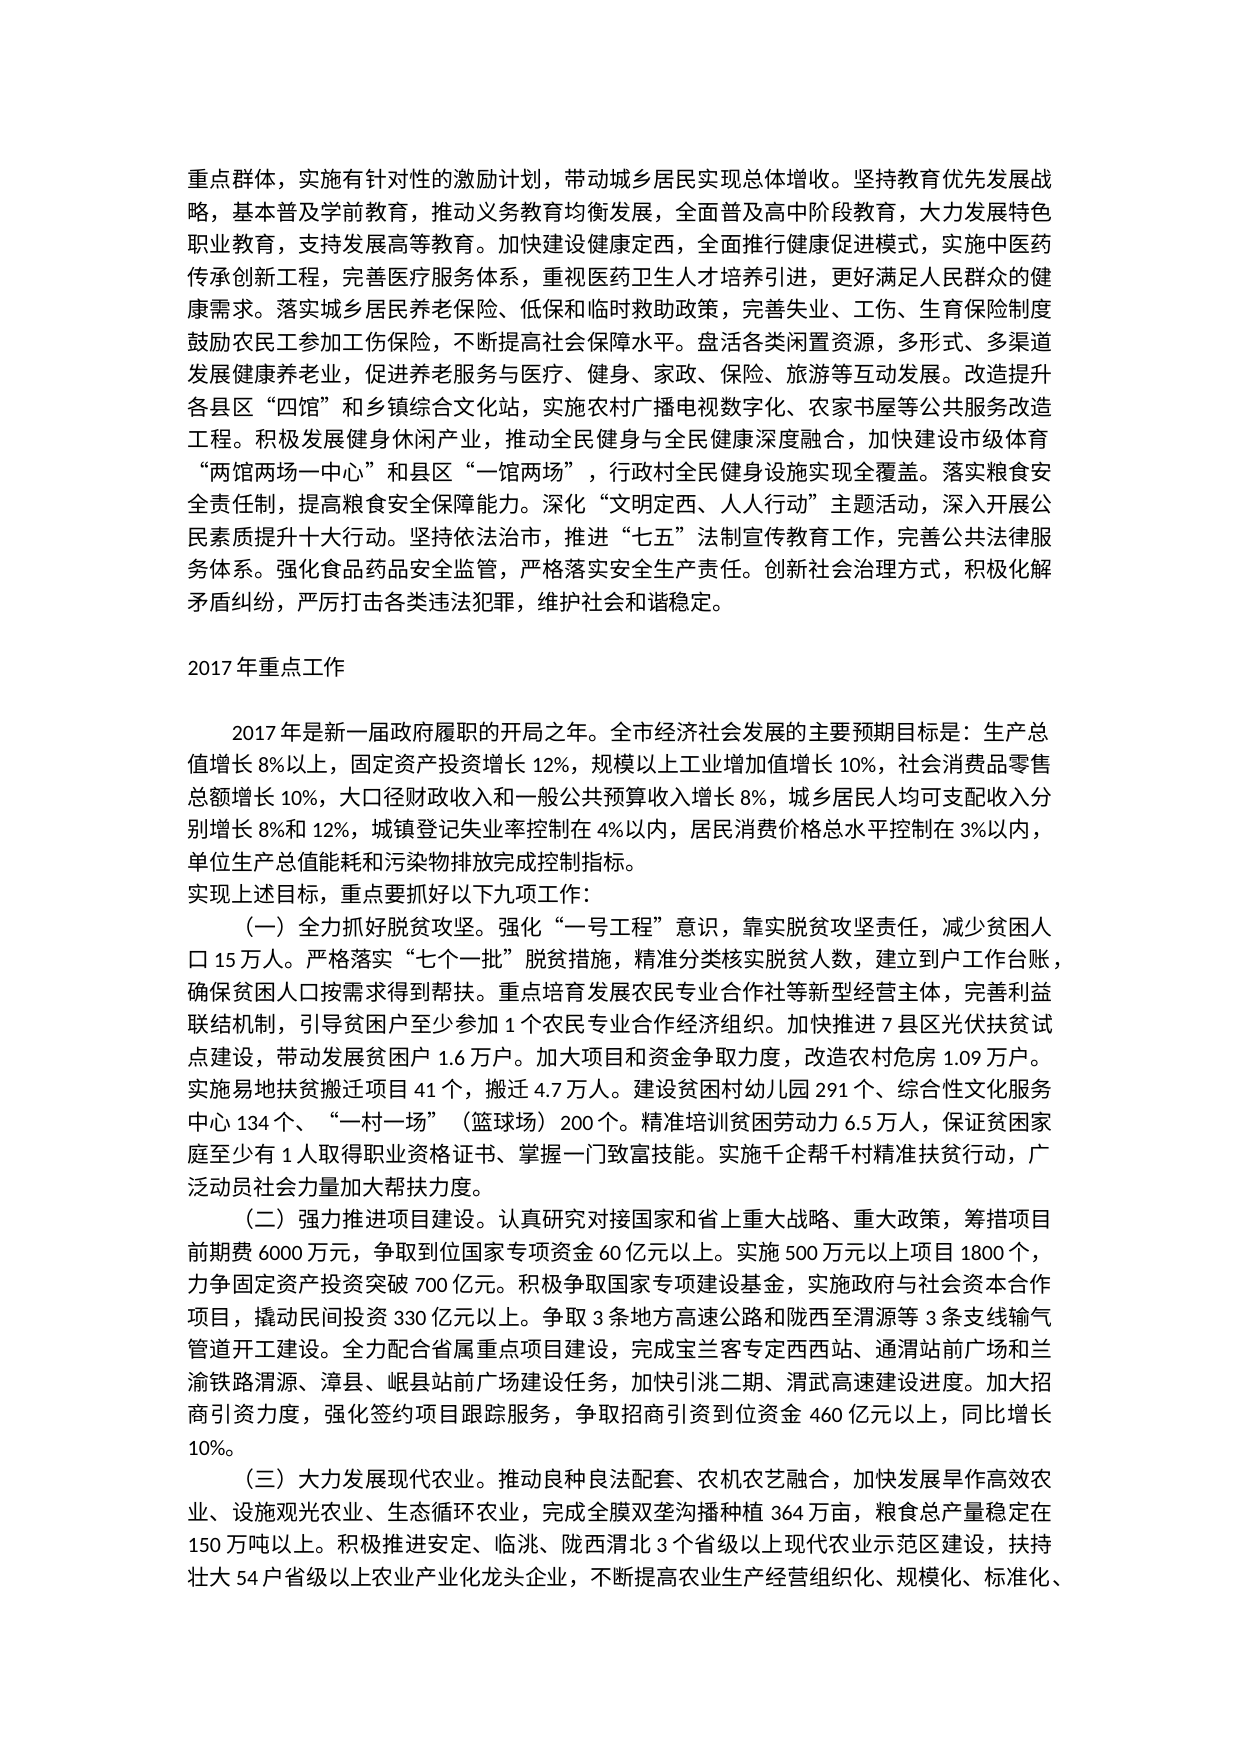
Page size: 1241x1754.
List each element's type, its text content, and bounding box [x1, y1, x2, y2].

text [187, 1462, 1053, 1592]
text （一）全力抓好脱贫攻坚。强化“一号工程”意识，靠实脱贫攻坚责任，减少贫困人口15万人。严格落实“七个一批”脱贫措施，精准分类核实脱贫人数，建立到户工作台账，确保贫困人口按需求得到帮扶。重点培育发展农民专业合作社等新型经营主体，完善利益联结机制，引导贫困户至少参加1个农民专业合作经济组织。加快推进7县区光伏扶贫试点建设，带动发展贫困户1.6万户。加大项目和资金争取力度，改造农村危房1.09万户。实施易地扶贫搬迁项目41个，搬迁4.7万人。建设贫困村幼儿园291个、综合性文化服务中心134个、“一村一场”（篮球场）200个。精准培训贫困劳动力6.5万人，保证贫困家庭至少有1人取得职业资格证书、掌握一门致富技能。实施千企帮千村精准扶贫行动，广泛动员社会力量加大帮扶力度。 [187, 909, 1053, 1202]
text （二）强力推进项目建设。认真研究对接国家和省上重大战略、重大政策，筹措项目前期费6000万元，争取到位国家专项资金60亿元以上。实施500万元以上项目1800个，力争固定资产投资突破700亿元。积极争取国家专项建设基金，实施政府与社会资本合作项目，撬动民间投资330亿元以上。争取3条地方高速公路和陇西至渭源等3条支线输气管道开工建设。全力配合省属重点项目建设，完成宝兰客专定西西站、通渭站前广场和兰渝铁路渭源、漳县、岷县站前广场建设任务，加快引洮二期、渭武高速建设进度。加大招商引资力度，强化签约项目跟踪服务，争取招商引资到位资金460亿元以上，同比增长10%。 [187, 1202, 1053, 1462]
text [187, 162, 1053, 617]
text 2017年重点工作 [187, 649, 1053, 682]
text 2017年是新一届政府履职的开局之年。全市经济社会发展的主要预期目标是：生产总值增长8%以上，固定资产投资增长12%，规模以上工业增加值增长10%，社会消费品零售总额增长10%，大口径财政收入和一般公共预算收入增长8%，城乡居民人均可支配收入分别增长8%和12%，城镇登记失业率控制在4%以内，居民消费价格总水平控制在3%以内，单位生产总值能耗和污染物排放完成控制指标。 [187, 714, 1053, 877]
text 实现上述目标，重点要抓好以下九项工作： [187, 877, 1053, 909]
